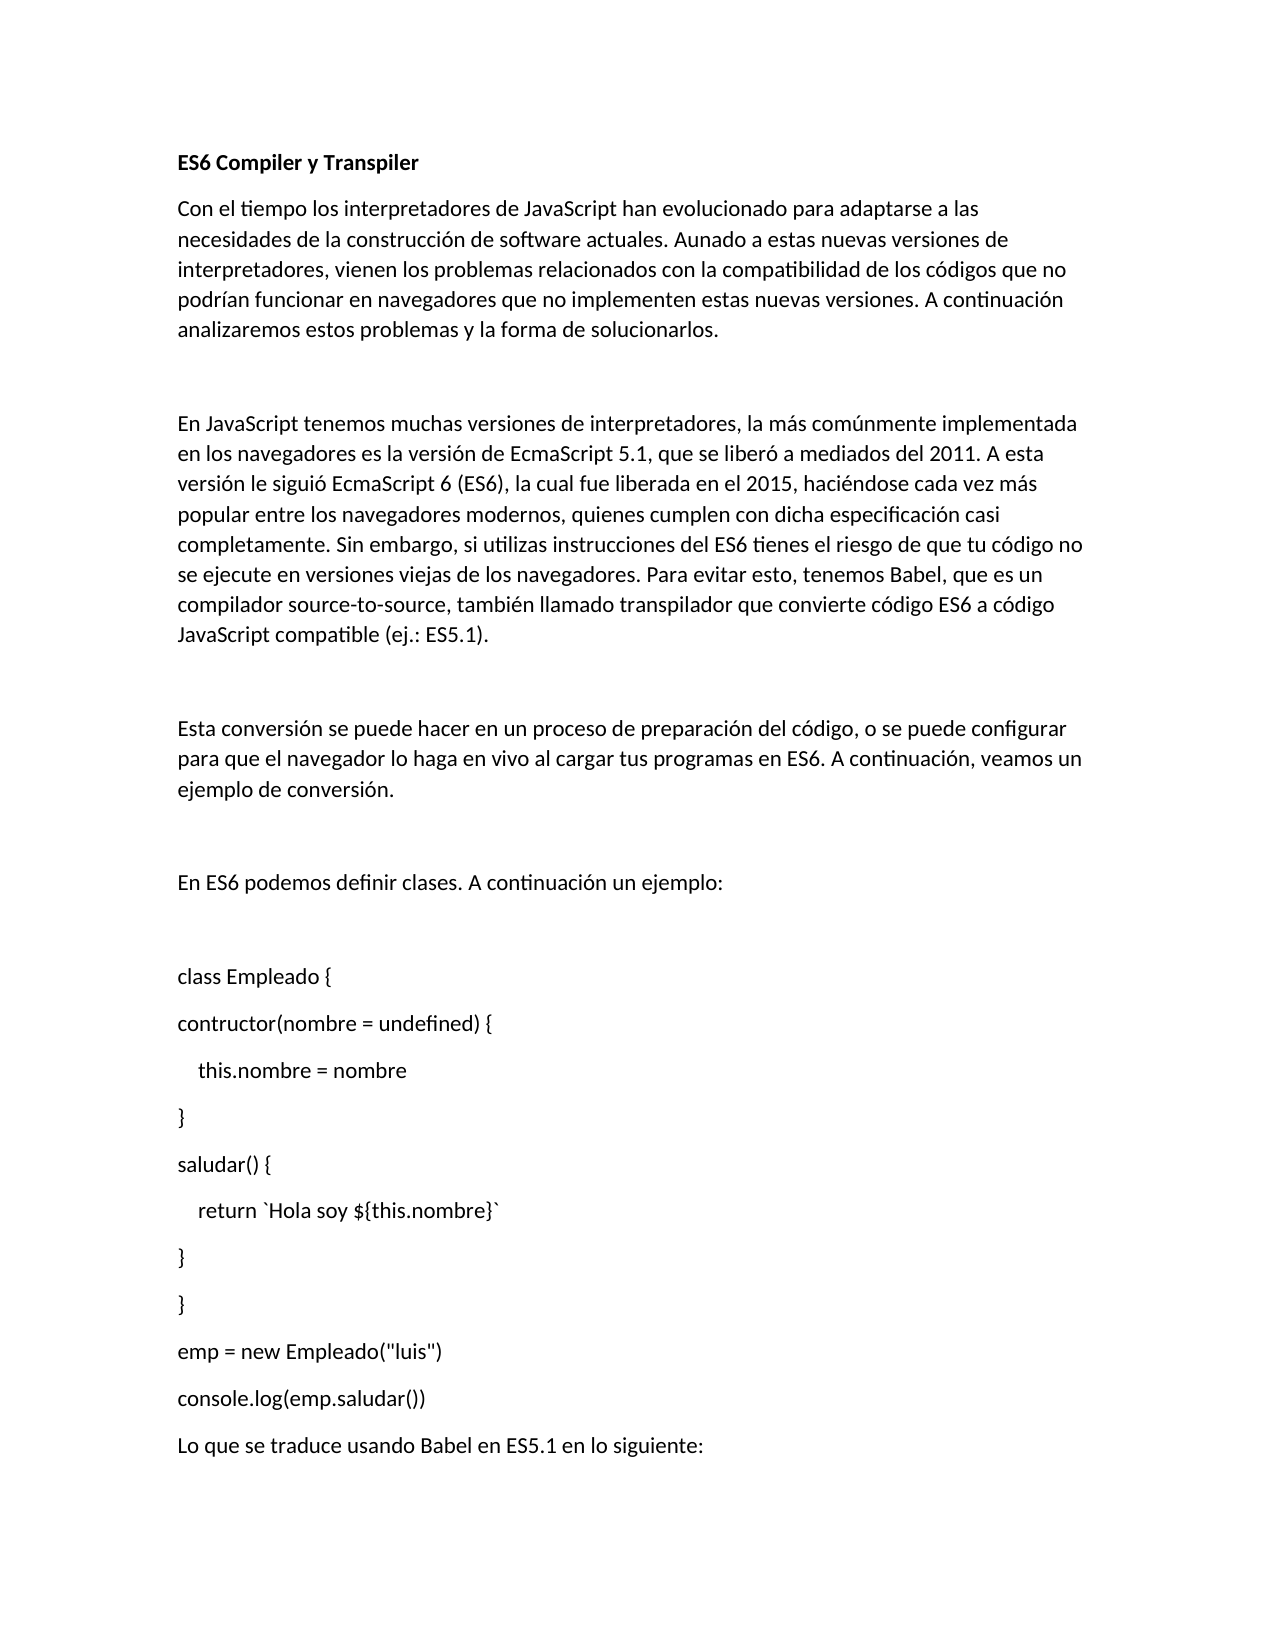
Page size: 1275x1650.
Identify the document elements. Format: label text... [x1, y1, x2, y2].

text En JavaScript tenemos muchas versiones de interpretadores, la más comúnmente implementada en los navegadores es la versión de EcmaScript 5.1, que se liberó a mediados del 2011. A esta versión le siguió EcmaScript 6 (ES6), la cual fue liberada en el 2015, haciéndose cada vez más popular entre los navegadores modernos, quienes cumplen con dicha especificación casi completamente. Sin embargo, si utilizas instrucciones del ES6 tienes el riesgo de que tu código no se ejecute en versiones viejas de los navegadores. Para evitar esto, tenemos Babel, que es un compilador source-to-source, también llamado transpilador que convierte código ES6 a código JavaScript compatible (ej.: ES5.1). [177, 409, 1098, 648]
text emp = new Empleado("luis") [177, 1337, 1098, 1365]
text } [177, 1290, 1098, 1318]
text this.nombre = nombre [177, 1056, 1098, 1084]
text } [177, 1243, 1098, 1271]
text Lo que se traduce usando Babel en ES5.1 en lo siguiente: [177, 1431, 1098, 1459]
text saludar() { [177, 1150, 1098, 1178]
text Esta conversión se puede hacer en un proceso de preparación del código, o se puede configurar para que el navegador lo haga en vivo al cargar tus programas en ES6. A continuación, veamos un ejemplo de conversión. [177, 714, 1098, 803]
text contructor(nombre = undefined) { [177, 1009, 1098, 1037]
text En ES6 podemos definir clases. A continuación un ejemplo: [177, 868, 1098, 896]
text Con el tiempo los interpretadores de JavaScript han evolucionado para adaptarse a las necesidades de la construcción de software actuales. Aunado a estas nuevas versiones de interpretadores, vienen los problemas relacionados con la compatibilidad de los códigos que no podrían funcionar en navegadores que no implementen estas nuevas versiones. A continuación analizaremos estos problemas y la forma de solucionarlos. [177, 194, 1098, 343]
text class Empleado { [177, 962, 1098, 990]
text ES6 Compiler y Transpiler [177, 148, 1098, 176]
text } [177, 1103, 1098, 1131]
text console.log(emp.saludar()) [177, 1384, 1098, 1412]
text return `Hola soy ${this.nombre}` [177, 1197, 1098, 1224]
